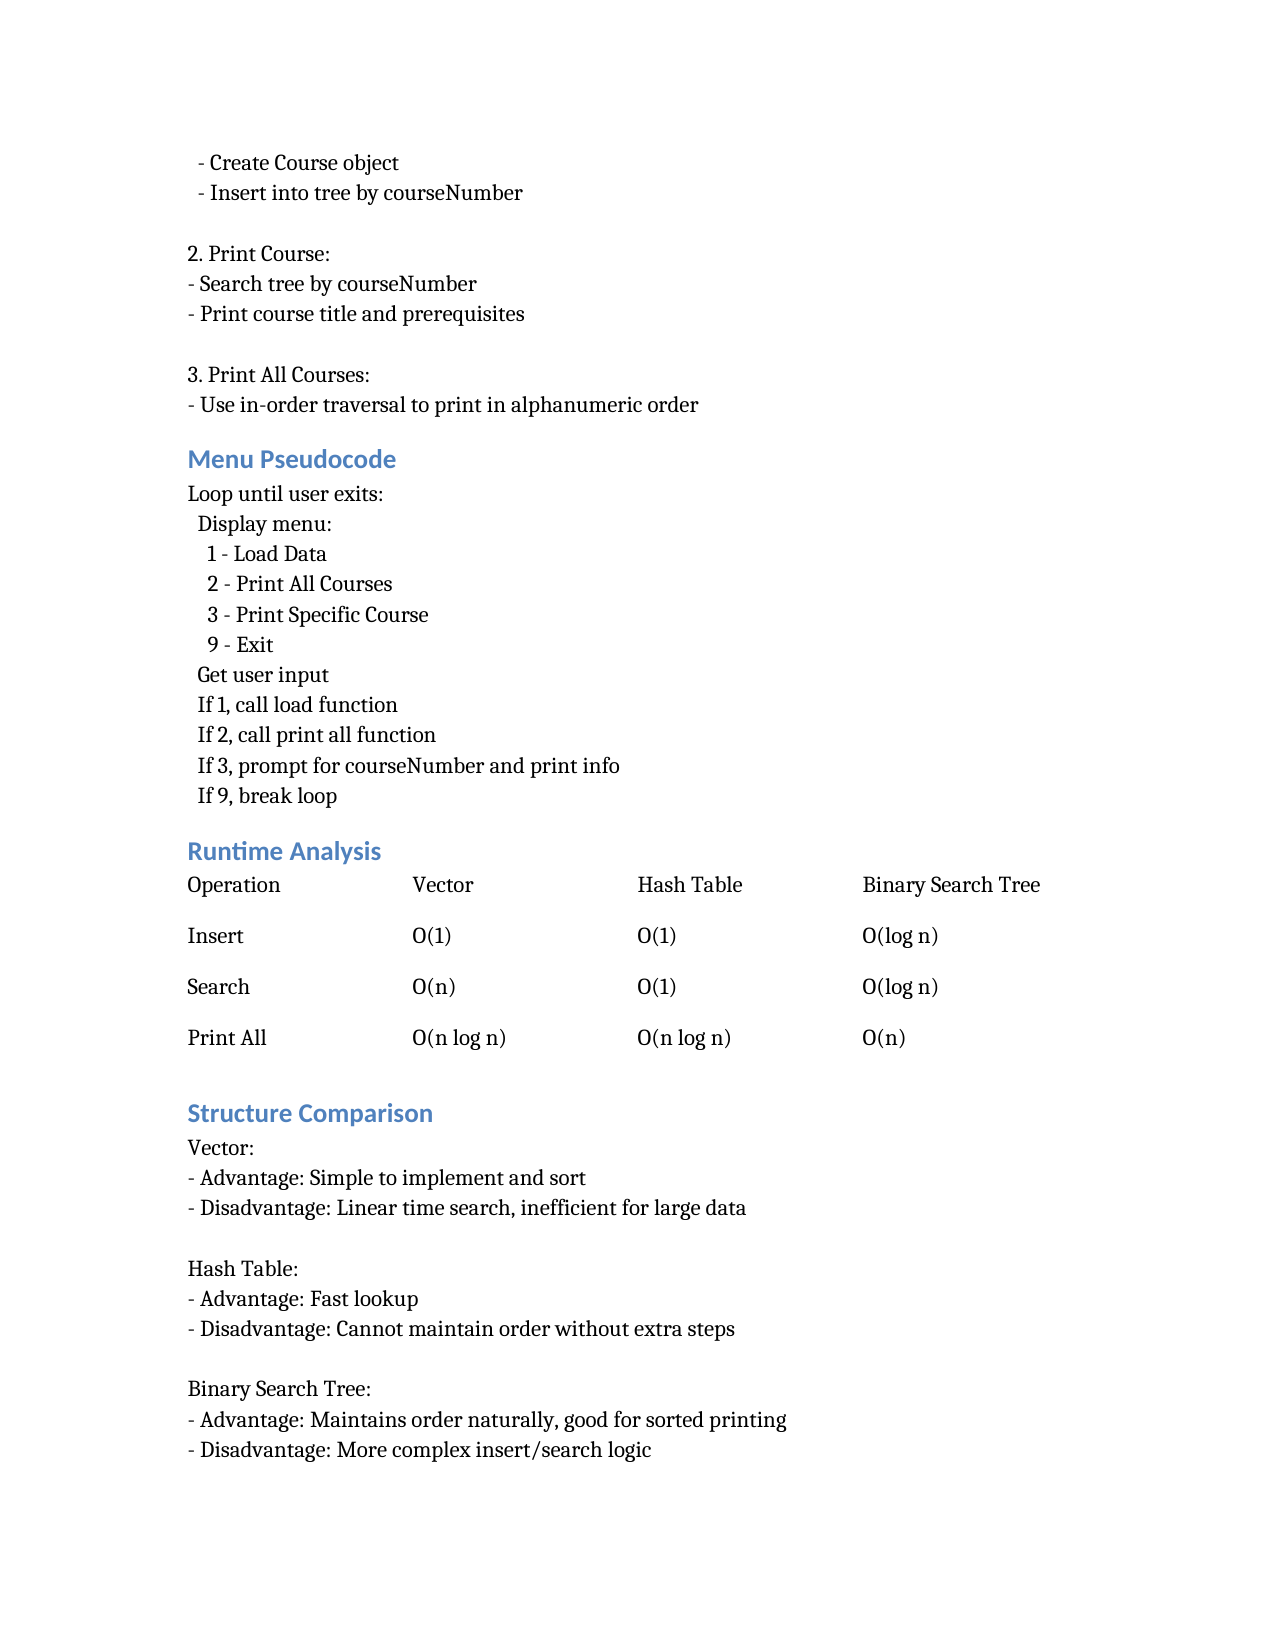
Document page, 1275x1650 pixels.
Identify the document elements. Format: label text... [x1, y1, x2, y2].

table_header Operation [176, 872, 401, 923]
table_header Hash Table [626, 872, 851, 923]
table_cell O(1) [626, 923, 851, 974]
table_cell O(n) [851, 1025, 1076, 1076]
subtitle Runtime Analysis [187, 834, 1087, 867]
table_cell O(1) [626, 974, 851, 1025]
table_cell O(log n) [851, 974, 1076, 1025]
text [187, 150, 1087, 418]
table_header Binary Search Tree [851, 872, 1076, 923]
subtitle Structure Comparison [187, 1097, 1087, 1130]
table_cell O(n log n) [401, 1025, 626, 1076]
subtitle Menu Pseudocode [187, 443, 1087, 476]
table_cell Insert [176, 923, 401, 974]
table_cell O(n) [401, 974, 626, 1025]
text Vector: - Advantage: Simple to implement and sort - Disadvantage: Linear time search, inefficient for large data Hash Table: - Advantage: Fast lookup - Disadvantage: Cannot maintain order without extra steps Binary Search Tree: - Advantage: Maintains order naturally, good for sorted printing - Disadvantage: More complex insert/search logic [187, 1134, 1087, 1463]
table_cell O(log n) [851, 923, 1076, 974]
text Loop until user exits: Display menu: 1 - Load Data 2 - Print All Courses 3 - Print Specific Course 9 - Exit Get user input If 1, call load function If 2, call print all function If 3, prompt for courseNumber and print info If 9, break loop [187, 481, 1087, 809]
table_cell Print All [176, 1025, 401, 1076]
table_cell O(1) [401, 923, 626, 974]
table_cell Search [176, 974, 401, 1025]
table_cell O(n log n) [626, 1025, 851, 1076]
table_header Vector [401, 872, 626, 923]
